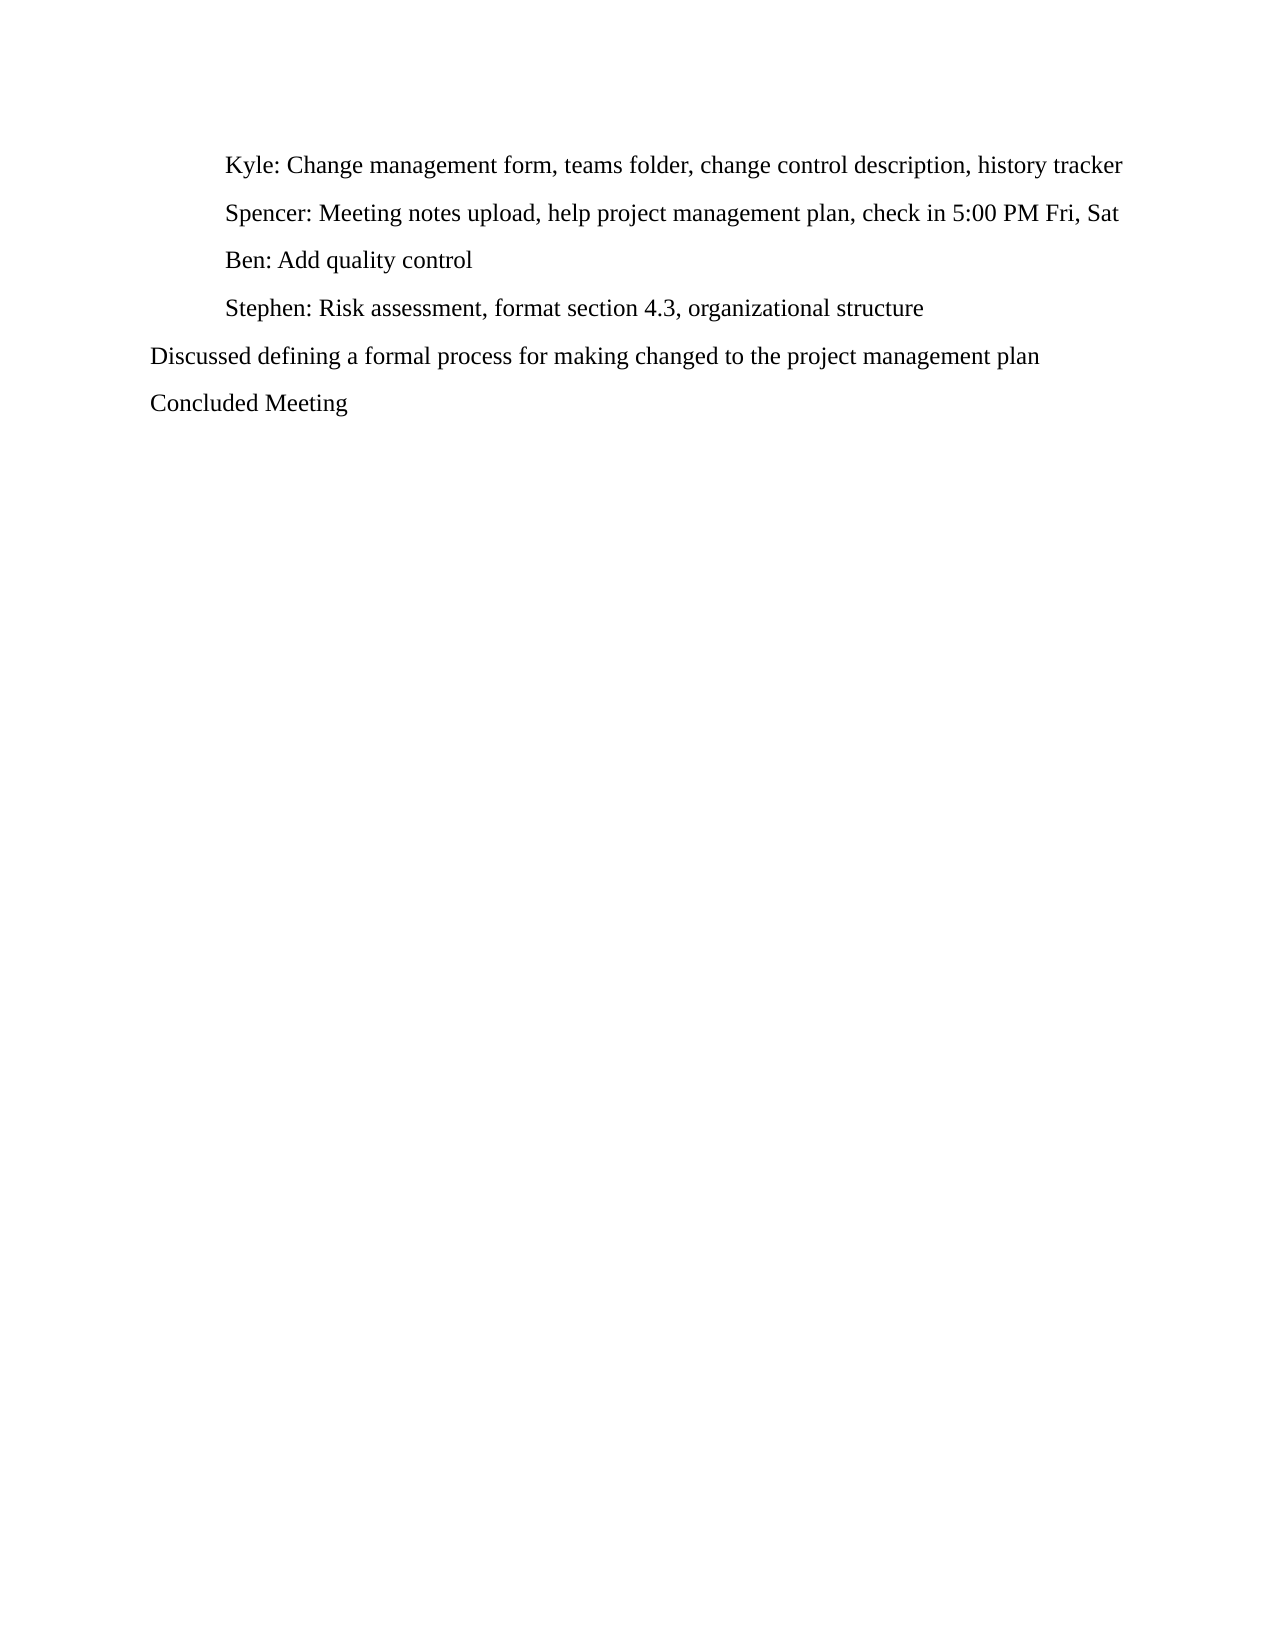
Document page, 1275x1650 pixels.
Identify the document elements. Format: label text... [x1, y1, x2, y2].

text Stephen: Risk assessment, format section 4.3, organizational structure [150, 293, 1125, 322]
text Discussed defining a formal process for making changed to the project management plan [150, 341, 1125, 369]
text Spencer: Meeting notes upload, help project management plan, check in 5:00 PM Fri, Sat [150, 198, 1125, 226]
text Kyle: Change management form, teams folder, change control description, history tracker [150, 150, 1125, 179]
text Concluded Meeting [150, 388, 1125, 417]
text Ben: Add quality control [150, 245, 1125, 274]
